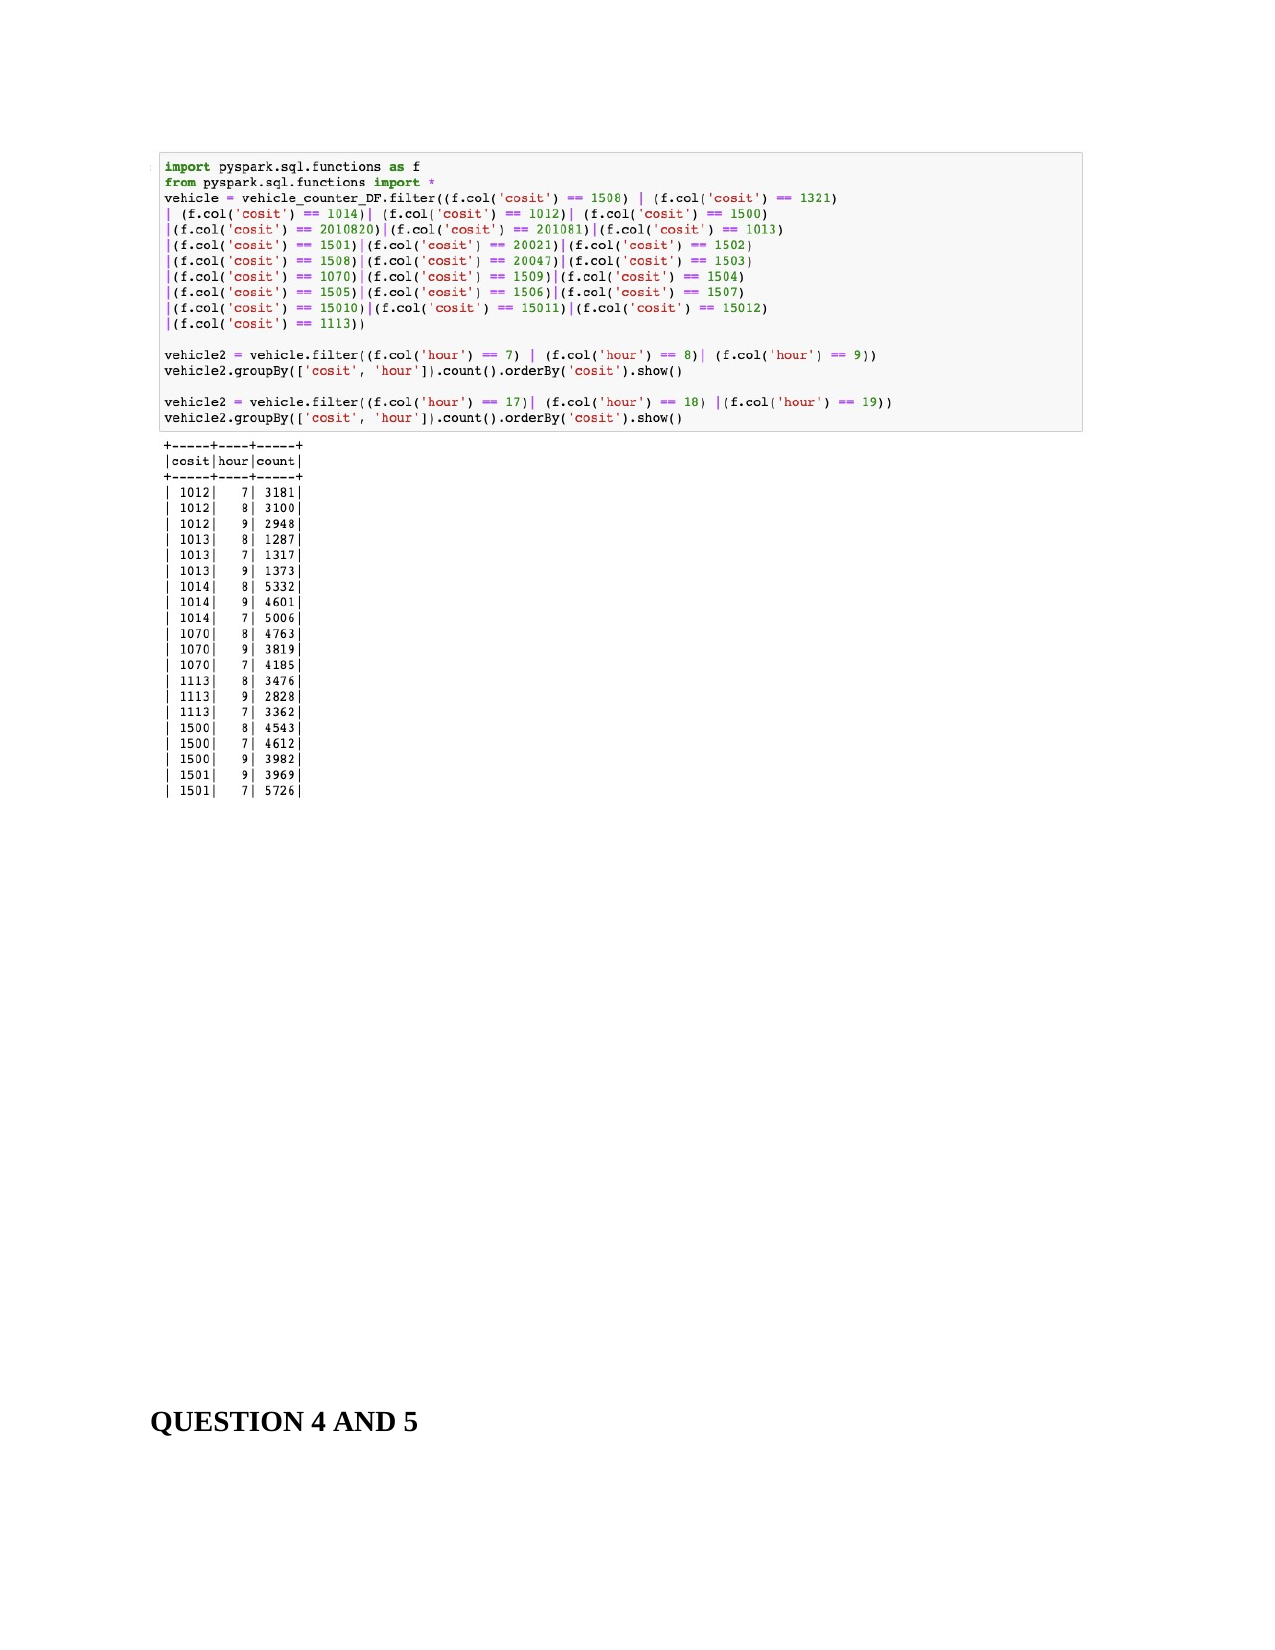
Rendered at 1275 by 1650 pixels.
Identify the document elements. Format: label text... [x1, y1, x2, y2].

picture [150, 150, 1090, 798]
text QUESTION 4 AND 5 [150, 1404, 1125, 1437]
